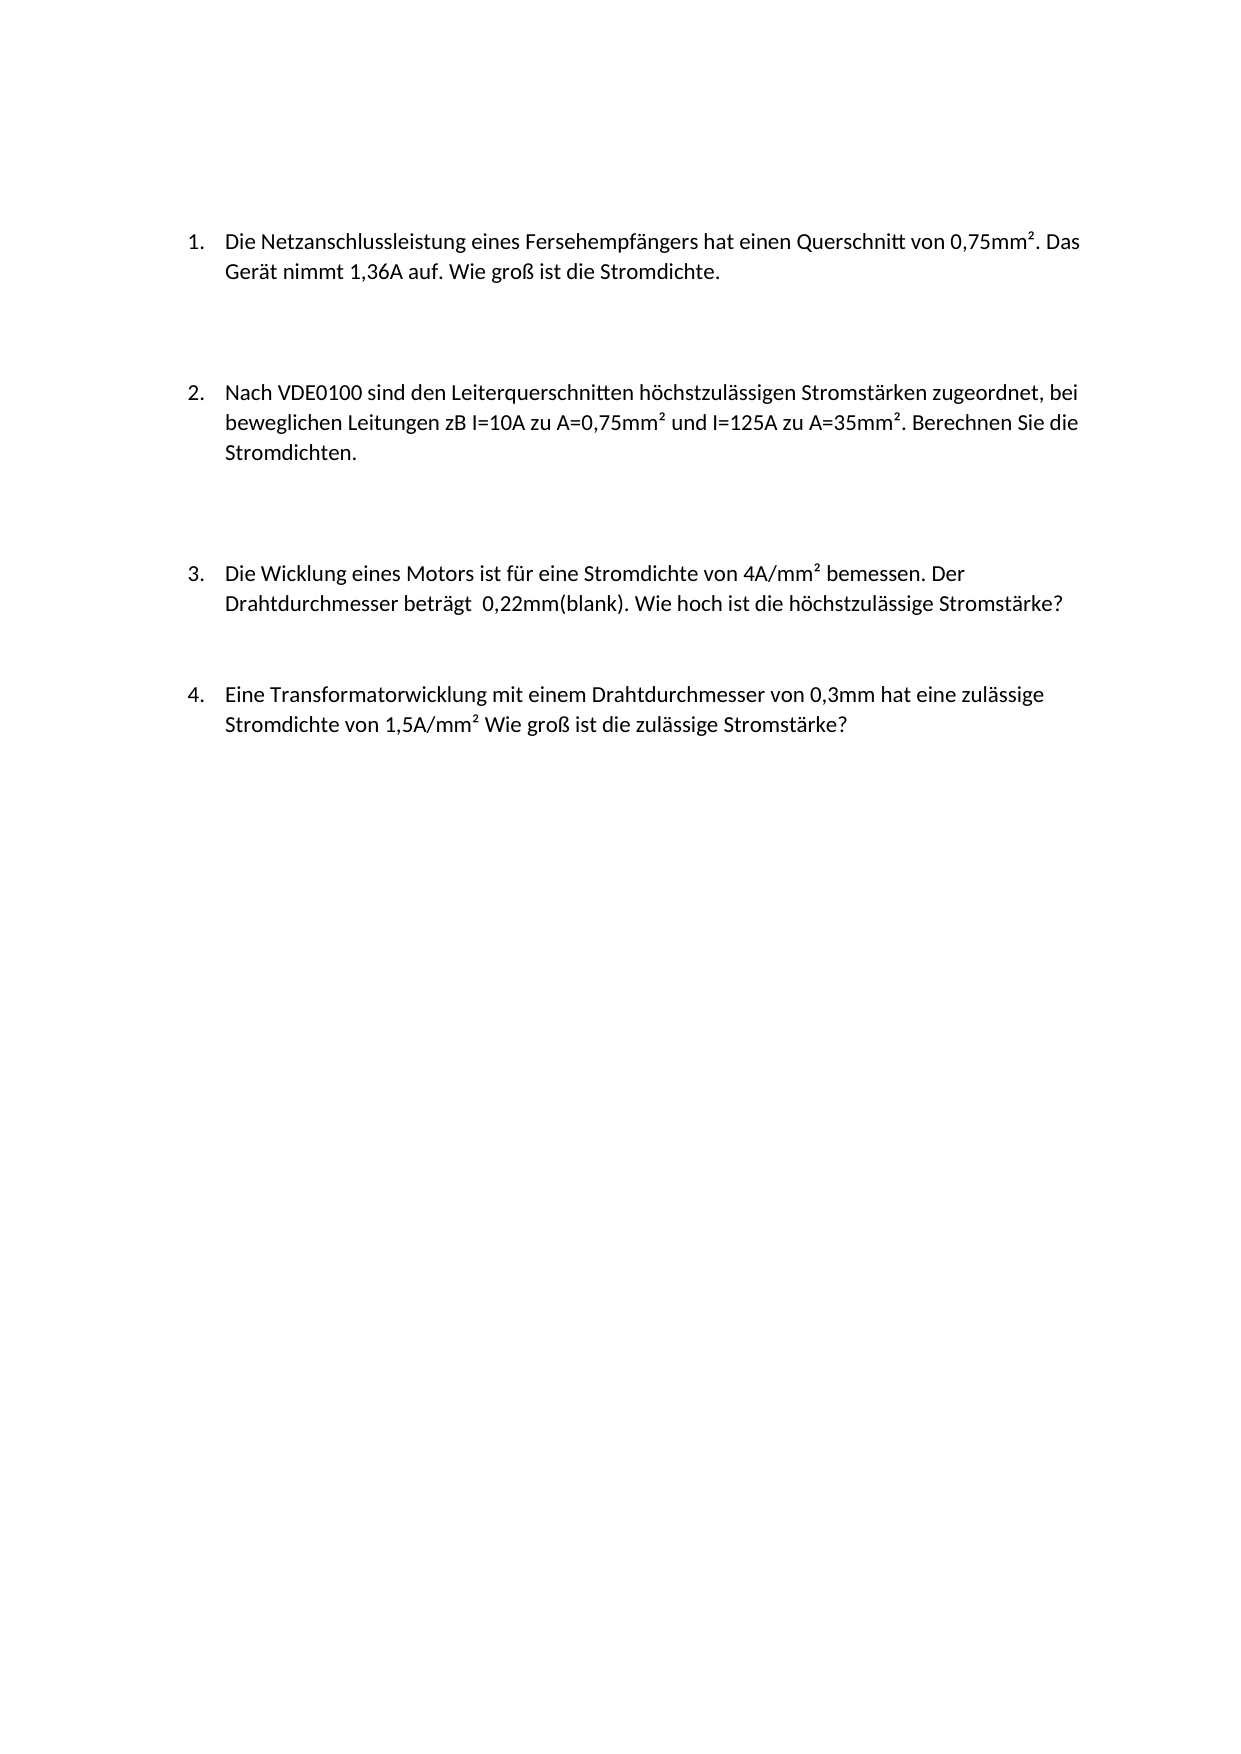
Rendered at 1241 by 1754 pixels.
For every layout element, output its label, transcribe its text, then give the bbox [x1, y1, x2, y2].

list Eine Transformatorwicklung mit einem Drahtdurchmesser von 0,3mm hat eine zulässige Stromdichte von 1,5A/mm² Wie groß ist die zulässige Stromstärke? [187, 680, 1090, 769]
list Nach VDE0100 sind den Leiterquerschnitten höchstzulässigen Stromstärken zugeordnet, bei beweglichen Leitungen zB I=10A zu A=0,75mm² und I=125A zu A=35mm². Berechnen Sie die Stromdichten. [187, 378, 1090, 557]
list Die Wicklung eines Motors ist für eine Stromdichte von 4A/mm² bemessen. Der Drahtdurchmesser beträgt 0,22mm(blank). Wie hoch ist die höchstzulässige Stromstärke? [187, 559, 1090, 678]
list Die Netzanschlussleistung eines Fersehempfängers hat einen Querschnitt von 0,75mm². Das Gerät nimmt 1,36A auf. Wie groß ist die Stromdichte. [187, 227, 1090, 376]
